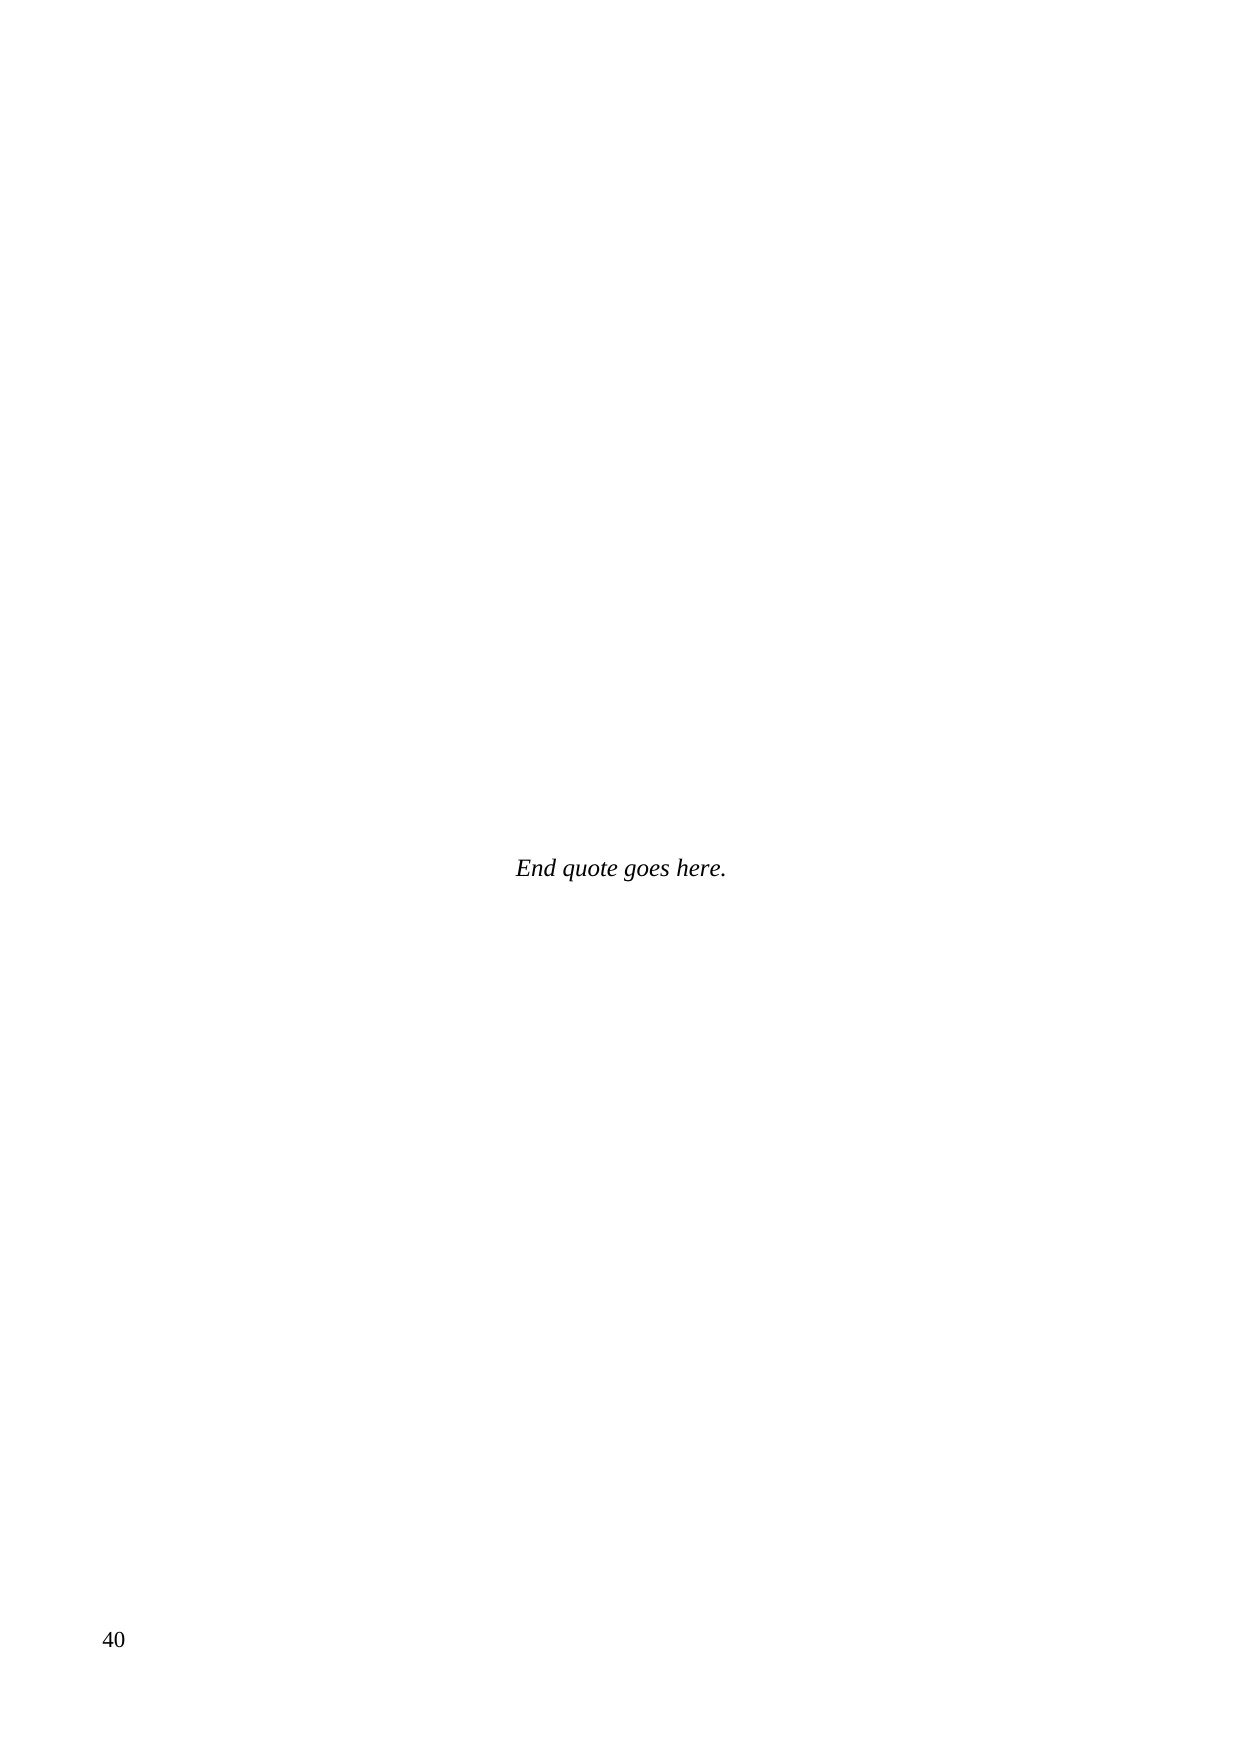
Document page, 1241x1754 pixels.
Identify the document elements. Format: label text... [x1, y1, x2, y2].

text End quote goes here. [246, 853, 998, 882]
